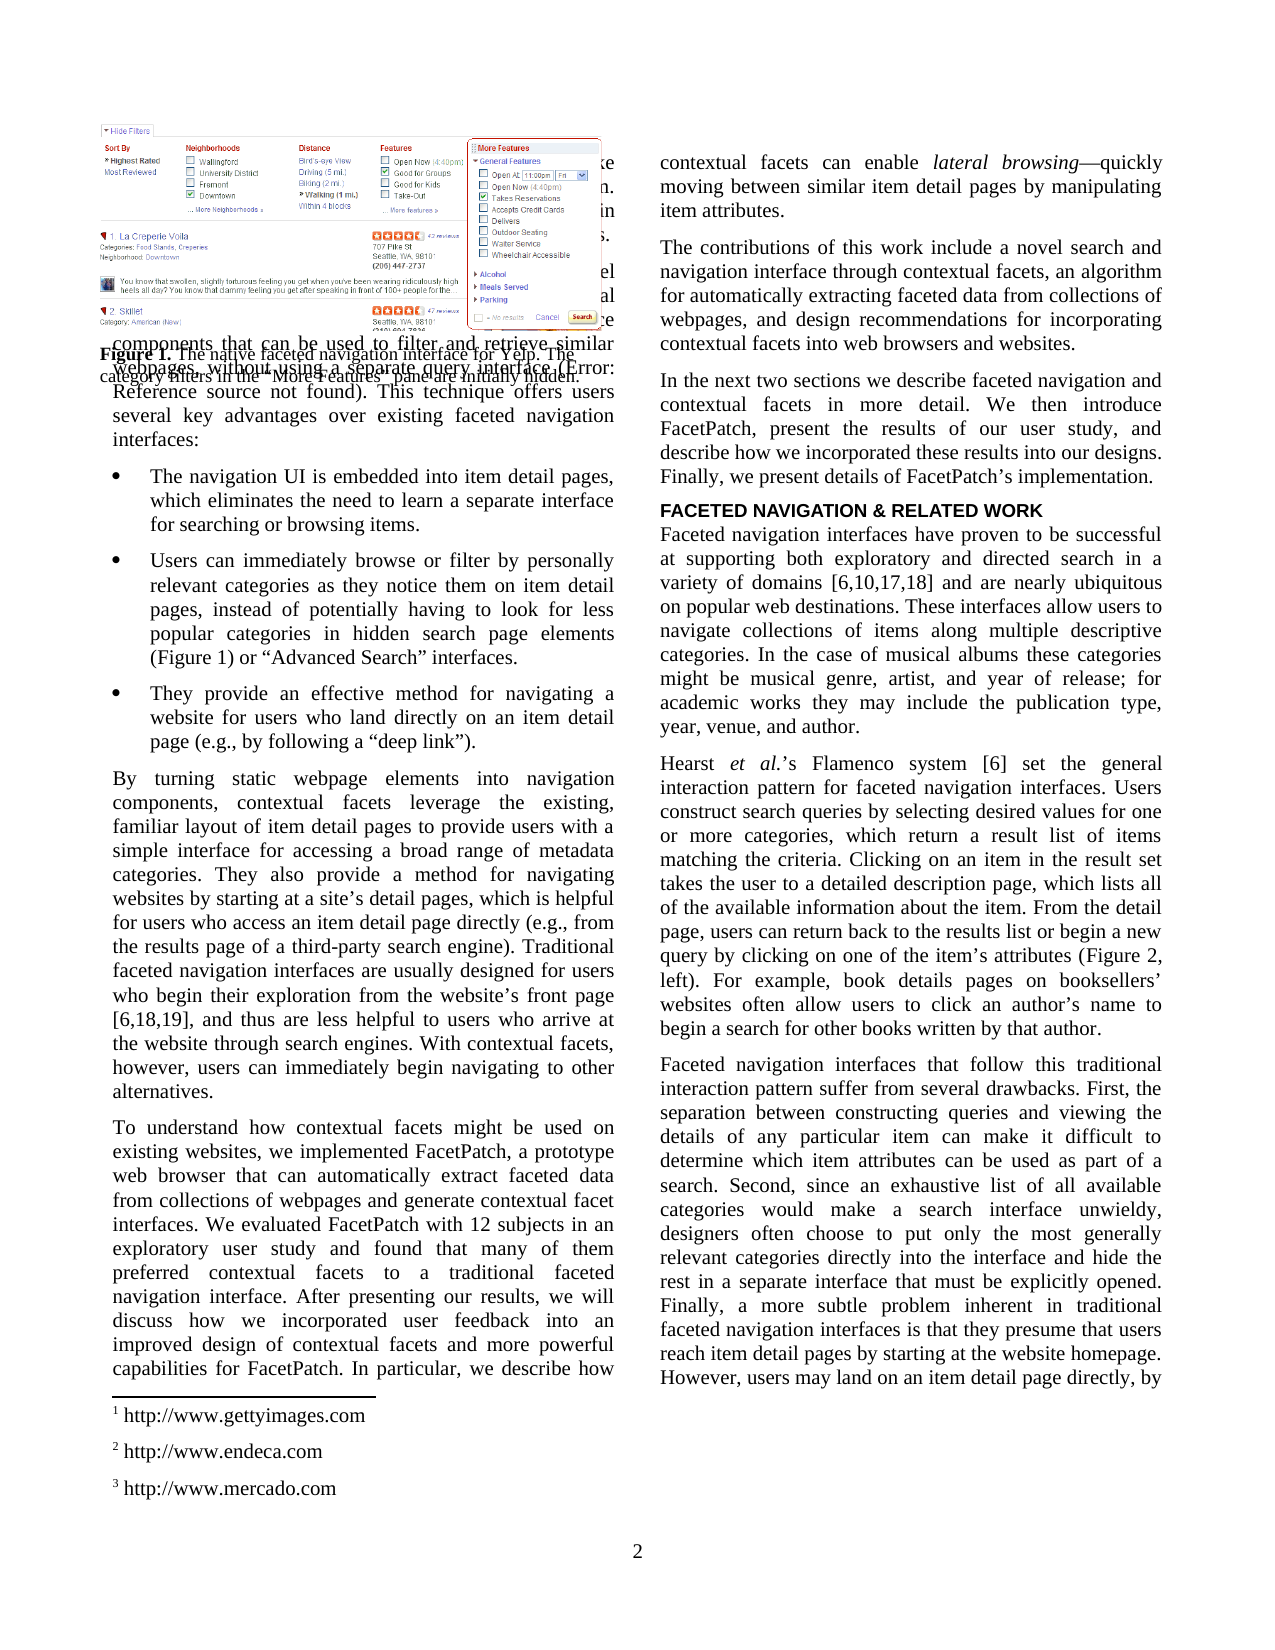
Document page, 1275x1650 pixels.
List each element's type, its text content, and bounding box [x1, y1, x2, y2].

subtitle Faceted navigation & Related Work [660, 500, 1162, 522]
list They provide an effective method for navigating a website for users who land directly on an item detail page (e.g., by following a “deep link”). [112, 681, 615, 753]
list The navigation UI is embedded into item detail pages, which eliminates the need to learn a separate interface for searching or browsing items. [112, 464, 615, 536]
text By turning static webpage elements into navigation components, contextual facets leverage the existing, familiar layout of item detail pages to provide users with a simple interface for accessing a broad range of metadata categories. They also provide a method for navigating websites by starting at a site’s detail pages, which is helpful for users who access an item detail page directly (e.g., from the results page of a third-party search engine). Traditional faceted navigation interfaces are usually designed for users who begin their exploration from the website’s front page [6,18,19], and thus are less helpful to users who arrive at the website through search engines. With contextual facets, however, users can immediately begin navigating to other alternatives. [112, 766, 615, 1103]
text Faceted navigation interfaces that follow this traditional interaction pattern suffer from several drawbacks. First, the separation between constructing queries and viewing the details of any particular item can make it difficult to determine which item attributes can be used as part of a search. Second, since an exhaustive list of all available categories would make a search interface unwieldy, designers often choose to put only the most generally relevant categories directly into the interface and hide the rest in a separate interface that must be explicitly opened. Finally, a more subtle problem inherent in traditional faceted navigation interfaces is that they presume that users reach item detail pages by starting at the website homepage. However, users may land on an item detail page directly, by following “deep links” from emails or blog posts. Many users also arrive at item detail pages directly from search engines, comparison shopping websites, or other aggregators. If users bypass a website’s navigation system, they arrive at what Yee et al. term the “endgame” of the interface, without passing through its “opening” or “middle game” . This leaves users without a clear view of how to retrieve other similar items from the same website. [660, 1052, 1162, 1389]
text In this paper, we propose contextual facets, a novel interaction technique for faceted browsing. Contextual facets transform static webpage elements into user interface components that can be used to filter and retrieve similar webpages, without using a separate query interface (Figure 1). This technique offers users several key advantages over existing faceted navigation interfaces: [112, 259, 615, 451]
text In the next two sections we describe faceted navigation and contextual facets in more detail. We then introduce FacetPatch, present the results of our user study, and describe how we incorporated these results into our designs. Finally, we present details of FacetPatch’s implementation. [660, 367, 1162, 488]
text Hearst et al.’s Flamenco system set the general interaction pattern for faceted navigation interfaces. Users construct search queries by selecting desired values for one or more categories, which return a result list of items matching the criteria. Clicking on an item in the result set takes the user to a detailed description page, which lists all of the available information about the item. From the detail page, users can return back to the results list or begin a new query by clicking on one of the item’s attributes (Figure 3, left). For example, book details pages on booksellers’ websites often allow users to click an author’s name to begin a search for other books written by that author. [660, 751, 1162, 1040]
list Users can immediately browse or filter by personally relevant categories as they notice them on item detail pages, instead of potentially having to look for less popular categories in hidden search page elements (Figure 2) or “Advanced Search” interfaces. [112, 548, 615, 669]
text Faceted navigation interfaces have proven to be successful at supporting both exploratory and directed search in a variety of domains [6,10,17,18] and are nearly ubiquitous on popular web destinations. These interfaces allow users to navigate collections of items along multiple descriptive categories. In the case of musical albums these categories might be musical genre, artist, and year of release; for academic works they may include the publication type, year, venue, and author. [660, 522, 1162, 738]
picture [99, 121, 602, 331]
text The contributions of this work include a novel search and navigation interface through contextual facets, an algorithm for automatically extracting faceted data from collections of webpages, and design recommendations for incorporating contextual facets into web browsers and websites. [660, 235, 1162, 355]
text To understand how contextual facets might be used on existing websites, we implemented FacetPatch, a prototype web browser that can automatically extract faceted data from collections of webpages and generate contextual facet interfaces. We evaluated FacetPatch with 12 subjects in an exploratory user study and found that many of them preferred contextual facets to a traditional faceted navigation interface. After presenting our results, we will discuss how we incorporated user feedback into an improved design of contextual facets and more powerful capabilities for FacetPatch. In particular, we describe how contextual facets can enable lateral browsing—quickly moving between similar item detail pages by manipulating item attributes. [112, 1115, 615, 1380]
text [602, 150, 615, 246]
